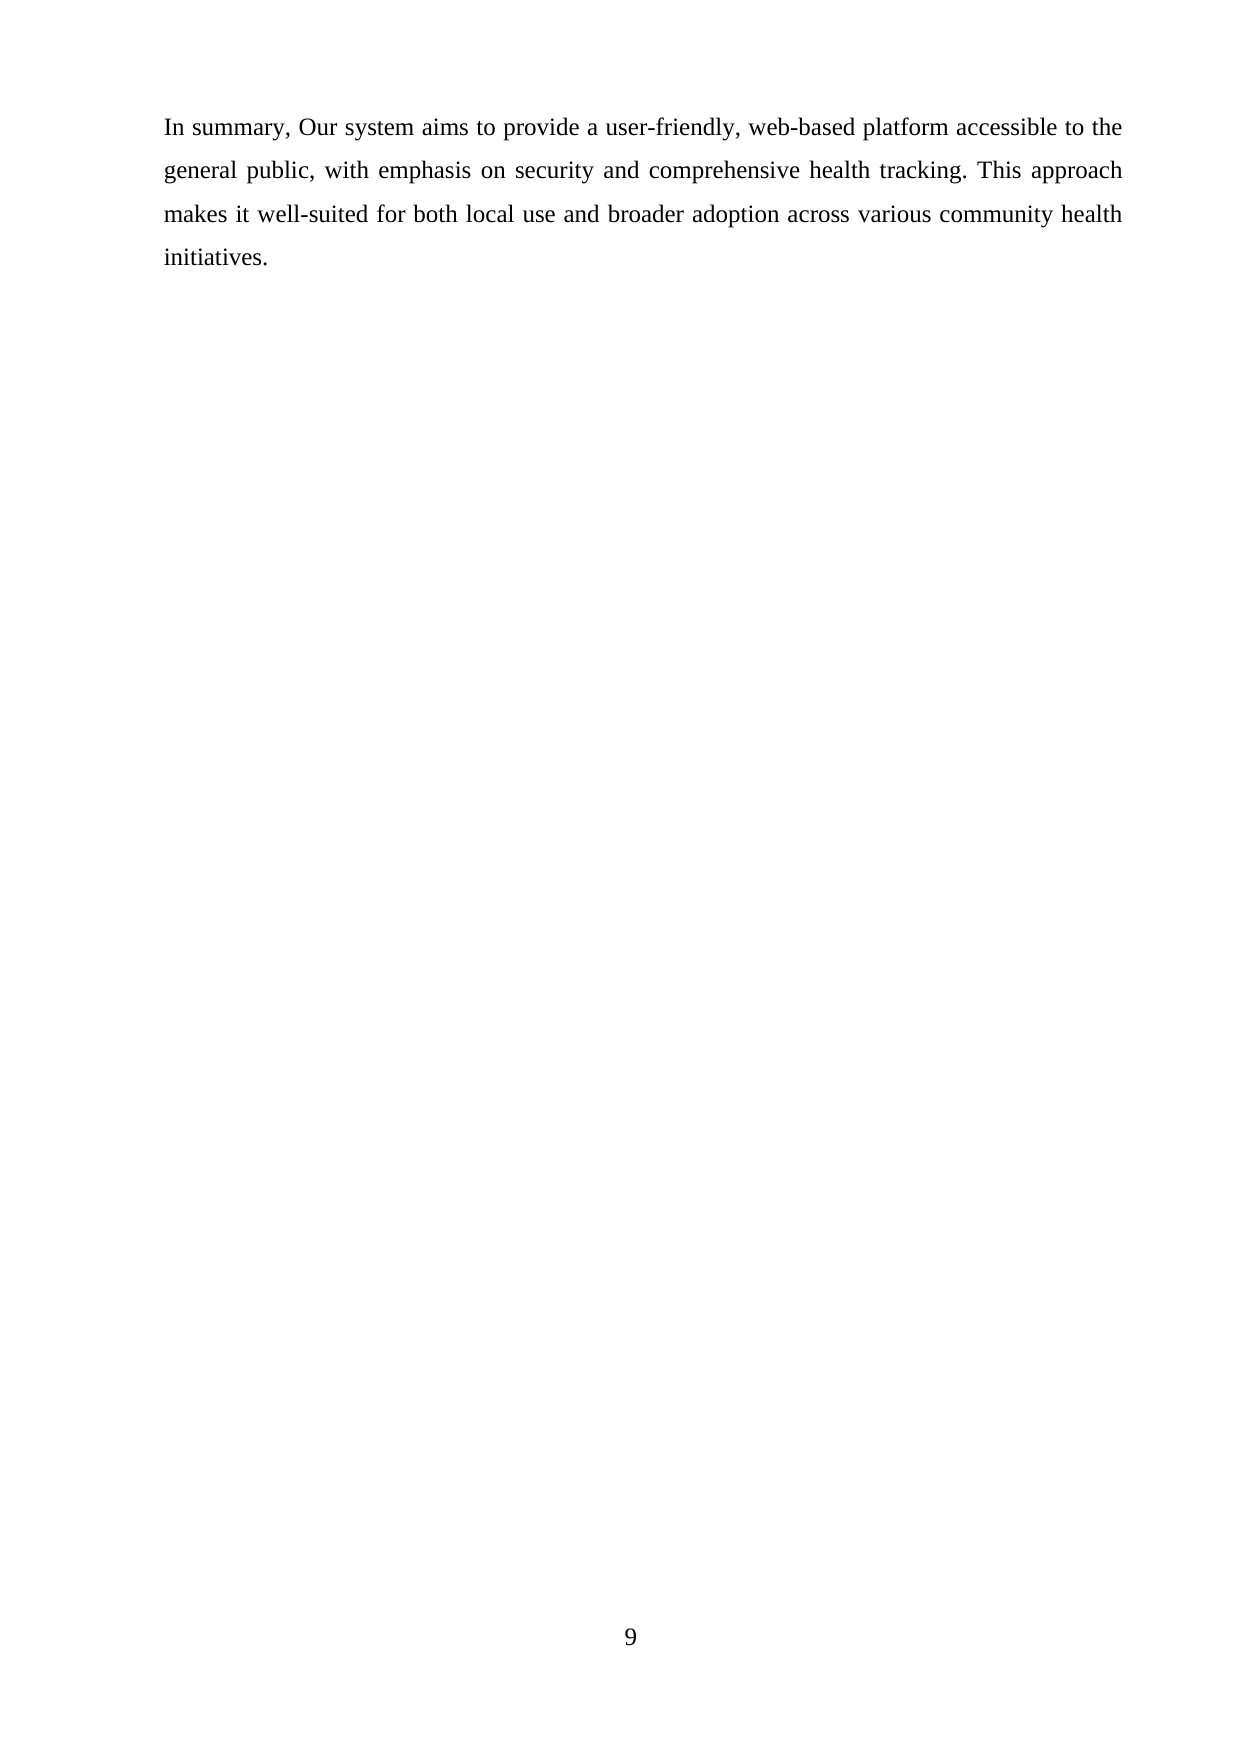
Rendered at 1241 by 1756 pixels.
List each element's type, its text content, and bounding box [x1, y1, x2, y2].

text In summary, Our system aims to provide a user-friendly, web-based platform accessible to the general public, with emphasis on security and comprehensive health tracking. This approach makes it well-suited for both local use and broader adoption across various community health initiatives. [163, 112, 1124, 271]
